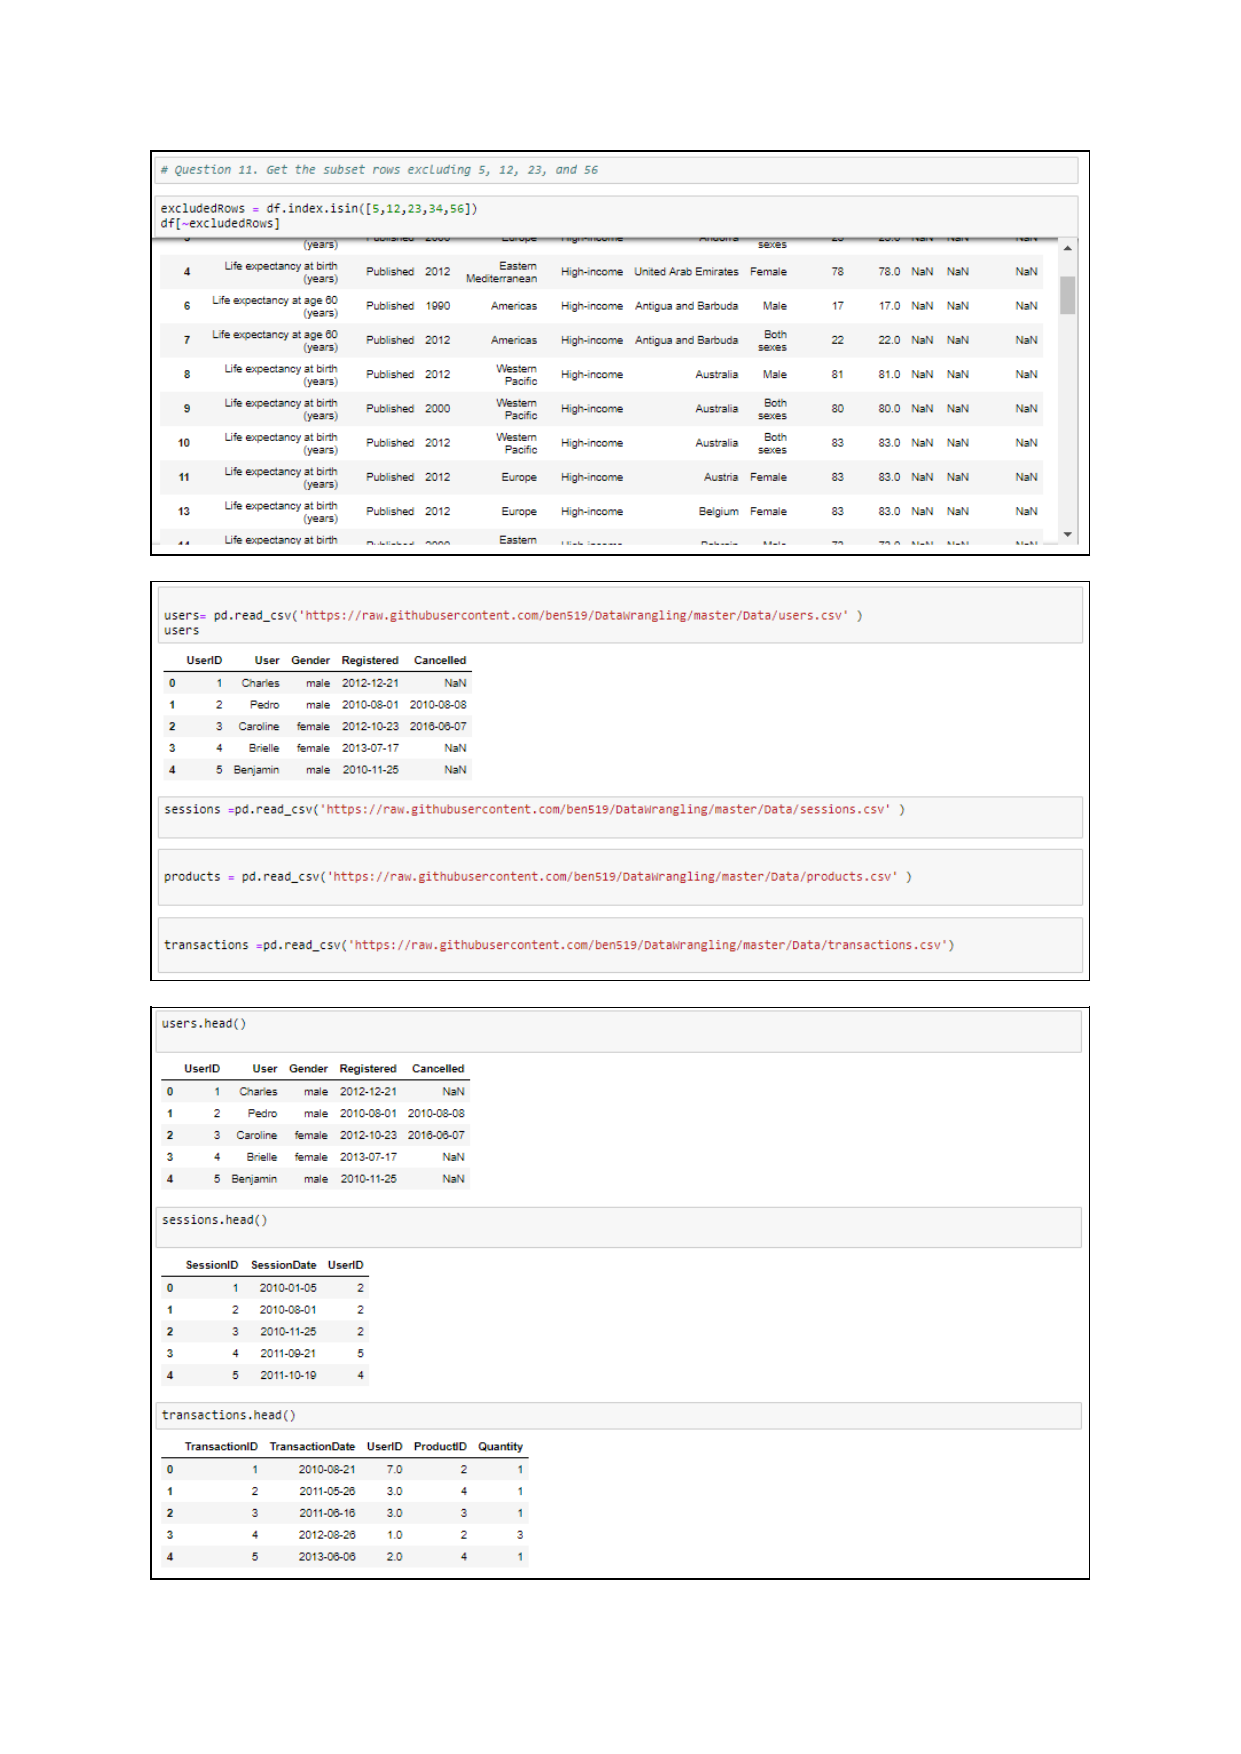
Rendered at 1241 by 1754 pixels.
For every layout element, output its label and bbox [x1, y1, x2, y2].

picture [152, 582, 1089, 980]
picture [152, 1008, 1089, 1578]
picture [152, 152, 1089, 554]
